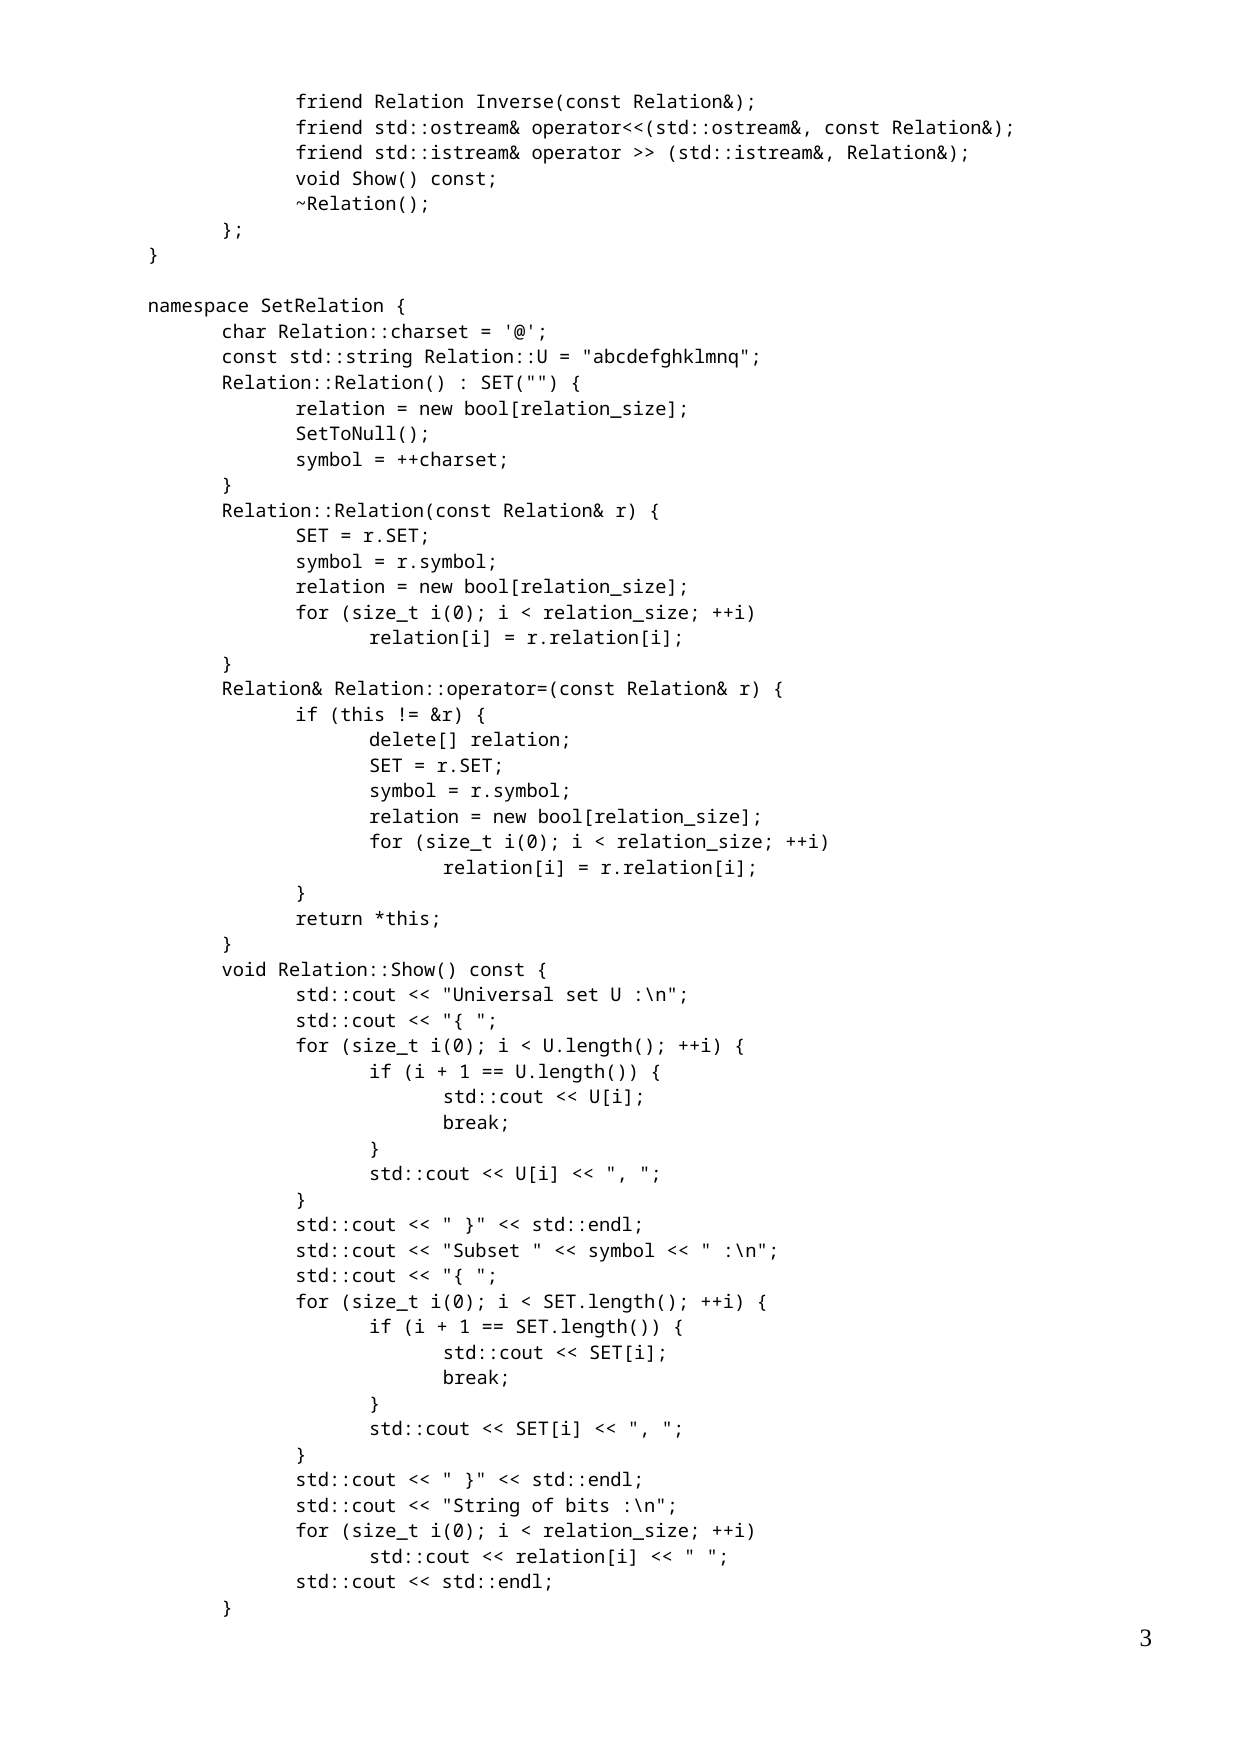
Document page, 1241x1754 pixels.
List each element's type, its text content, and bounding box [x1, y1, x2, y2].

text void Relation::Show() const { [148, 956, 1152, 982]
text } [148, 242, 1152, 267]
text std::cout << "Subset " << symbol << " :\n"; [148, 1237, 1152, 1262]
text relation[i] = r.relation[i]; [148, 854, 1152, 880]
text Relation::Relation(const Relation& r) { [148, 497, 1152, 522]
text for (size_t i(0); i < relation_size; ++i) [148, 829, 1152, 854]
text friend std::istream& operator >> (std::istream&, Relation&); [148, 139, 1152, 165]
text } [148, 880, 1152, 905]
text std::cout << SET[i] << ", "; [148, 1416, 1152, 1441]
text std::cout << " }" << std::endl; [148, 1467, 1152, 1492]
text friend Relation Inverse(const Relation&); [148, 88, 1152, 114]
text Relation::Relation() : SET("") { [148, 369, 1152, 395]
text break; [148, 1109, 1152, 1135]
text for (size_t i(0); i < U.length(); ++i) { [148, 1033, 1152, 1058]
text std::cout << "Universal set U :\n"; [148, 982, 1152, 1007]
text SET = r.SET; [148, 752, 1152, 778]
text relation = new bool[relation_size]; [148, 395, 1152, 420]
text return *this; [148, 905, 1152, 931]
text Relation& Relation::operator=(const Relation& r) { [148, 676, 1152, 701]
text std::cout << SET[i]; [148, 1339, 1152, 1364]
text std::cout << U[i] << ", "; [148, 1160, 1152, 1186]
text } [148, 1390, 1152, 1416]
text } [148, 1186, 1152, 1211]
text symbol = r.symbol; [148, 548, 1152, 573]
text break; [148, 1364, 1152, 1390]
text SetToNull(); [148, 420, 1152, 446]
text } [148, 650, 1152, 676]
text for (size_t i(0); i < SET.length(); ++i) { [148, 1288, 1152, 1313]
text void Show() const; [148, 165, 1152, 191]
text } [148, 1441, 1152, 1467]
text } [148, 931, 1152, 956]
text std::cout << relation[i] << " "; [148, 1543, 1152, 1569]
text relation = new bool[relation_size]; [148, 803, 1152, 829]
text const std::string Relation::U = "abcdefghklmnq"; [148, 344, 1152, 369]
text if (i + 1 == SET.length()) { [148, 1313, 1152, 1339]
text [148, 1518, 1152, 1543]
text relation = new bool[relation_size]; [148, 573, 1152, 599]
text if (i + 1 == U.length()) { [148, 1058, 1152, 1084]
text }; [148, 216, 1152, 242]
text std::cout << std::endl; [148, 1569, 1152, 1594]
text symbol = ++charset; [148, 446, 1152, 471]
text } [148, 1594, 1152, 1620]
text } [148, 1135, 1152, 1160]
text std::cout << " }" << std::endl; [148, 1211, 1152, 1237]
text std::cout << "String of bits :\n"; [148, 1492, 1152, 1518]
text char Relation::charset = '@'; [148, 318, 1152, 344]
text relation[i] = r.relation[i]; [148, 624, 1152, 650]
text std::cout << U[i]; [148, 1084, 1152, 1109]
text namespace SetRelation { [148, 293, 1152, 318]
text std::cout << "{ "; [148, 1262, 1152, 1288]
text } [148, 471, 1152, 497]
text delete[] relation; [148, 727, 1152, 752]
text friend std::ostream& operator<<(std::ostream&, const Relation&); [148, 114, 1152, 139]
text for (size_t i(0); i < relation_size; ++i) [148, 599, 1152, 624]
text SET = r.SET; [148, 522, 1152, 548]
text symbol = r.symbol; [148, 778, 1152, 803]
text ~Relation(); [148, 191, 1152, 216]
text if (this != &r) { [148, 701, 1152, 727]
text std::cout << "{ "; [148, 1007, 1152, 1033]
